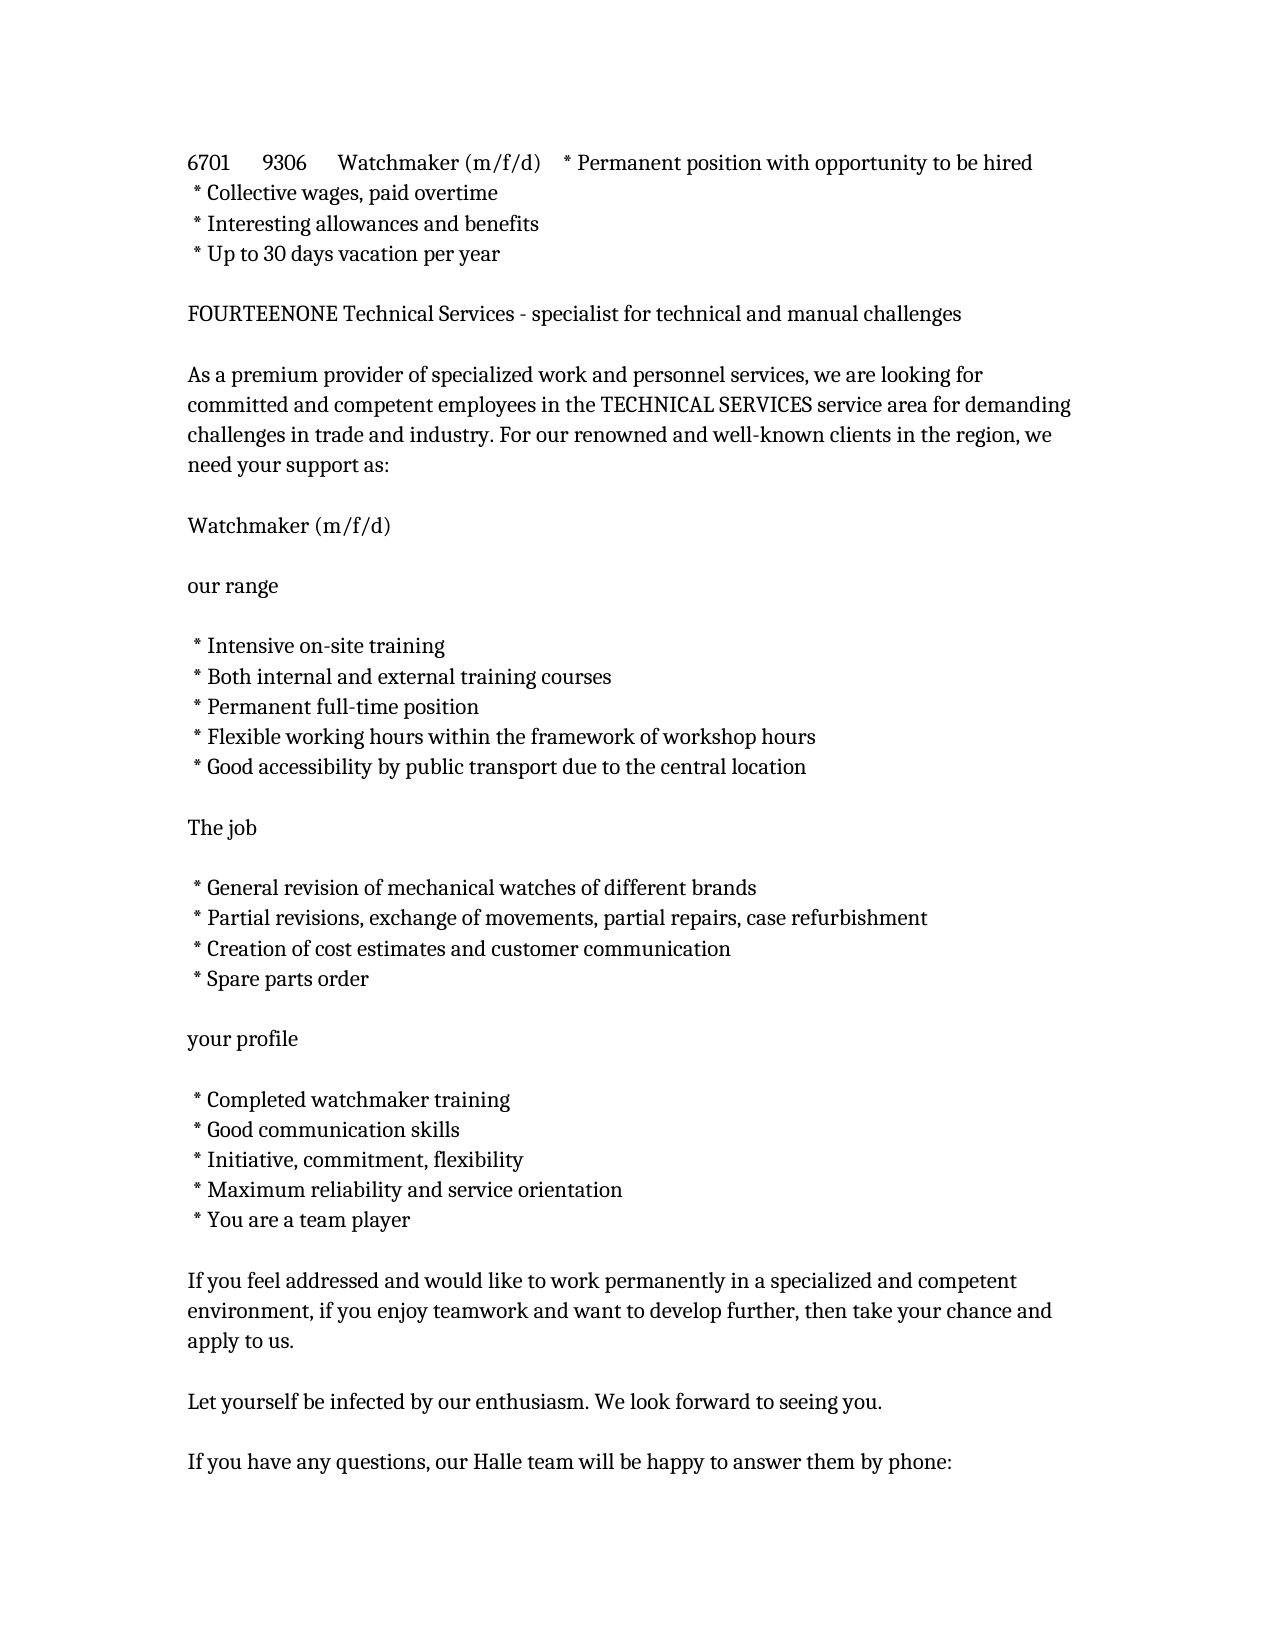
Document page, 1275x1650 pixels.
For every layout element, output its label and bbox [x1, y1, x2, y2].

text [187, 150, 1087, 1475]
